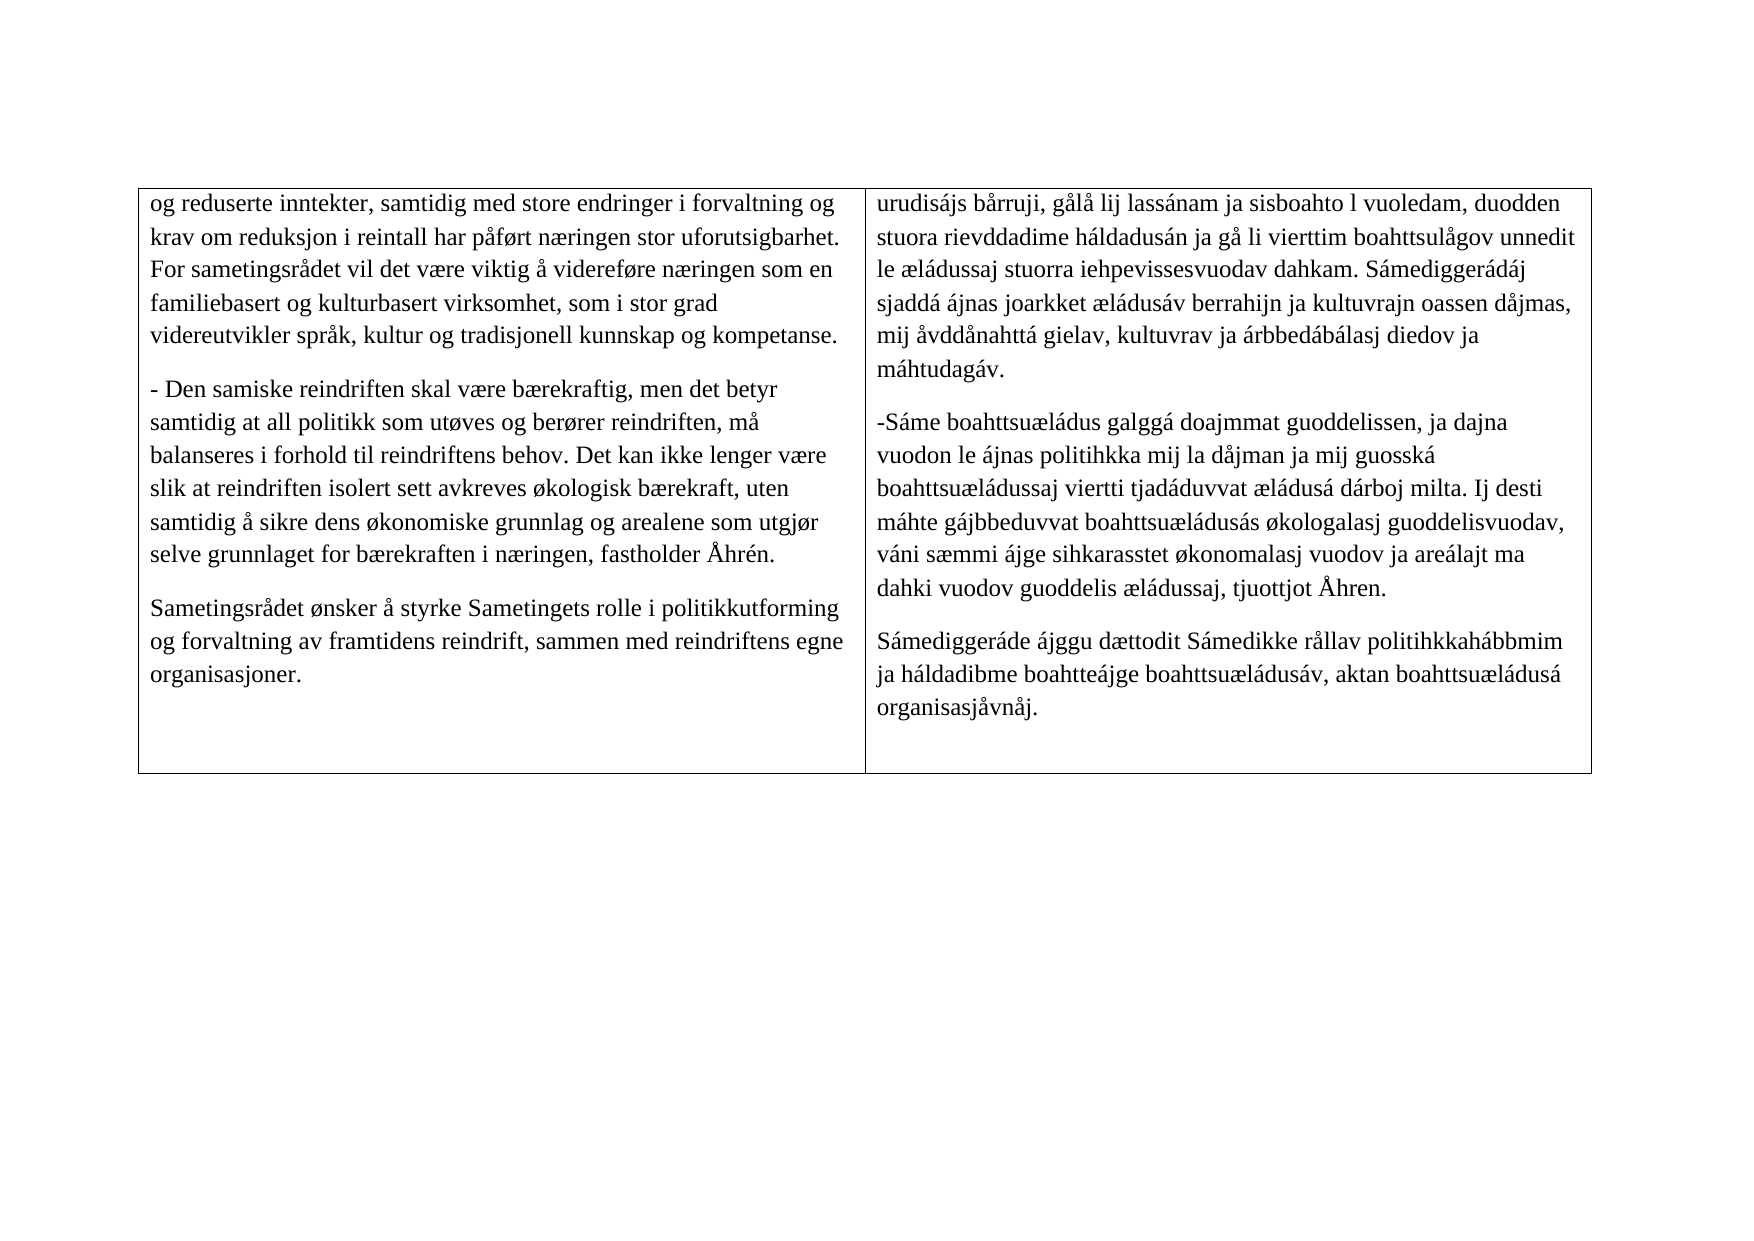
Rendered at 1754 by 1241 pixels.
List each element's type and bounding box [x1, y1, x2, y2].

table_header [866, 189, 1591, 773]
table_header [139, 189, 865, 773]
